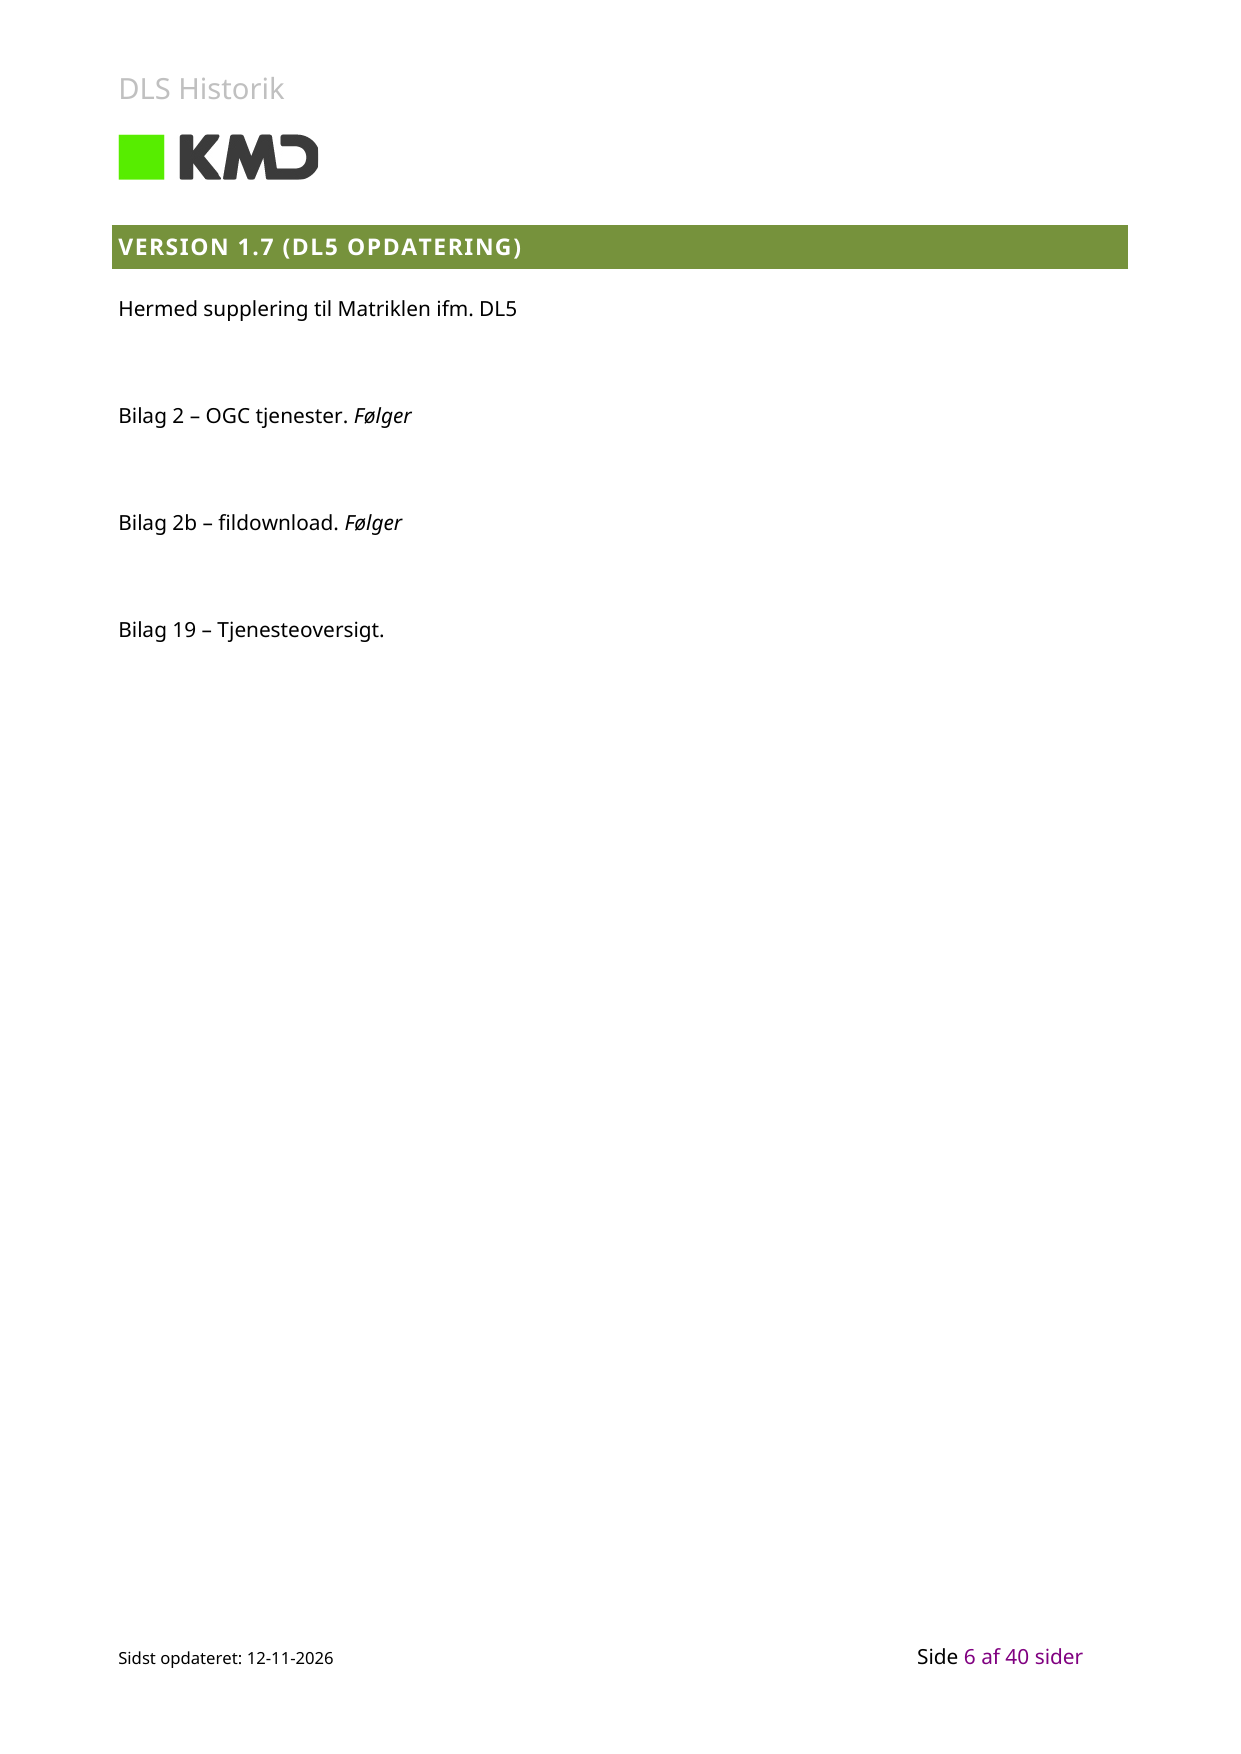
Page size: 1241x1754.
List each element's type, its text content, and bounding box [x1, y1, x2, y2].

text Hermed supplering til Matriklen ifm. DL5 [118, 294, 1122, 323]
text Bilag 2 – OGC tjenester. Følger [118, 401, 1122, 430]
text Bilag 2b – fildownload. Følger [118, 508, 1122, 537]
subtitle Version 1.7 (DL5 opdatering) [118, 231, 1122, 263]
text Bilag 19 – Tjenesteoversigt. [118, 615, 1122, 643]
picture [118, 134, 319, 180]
